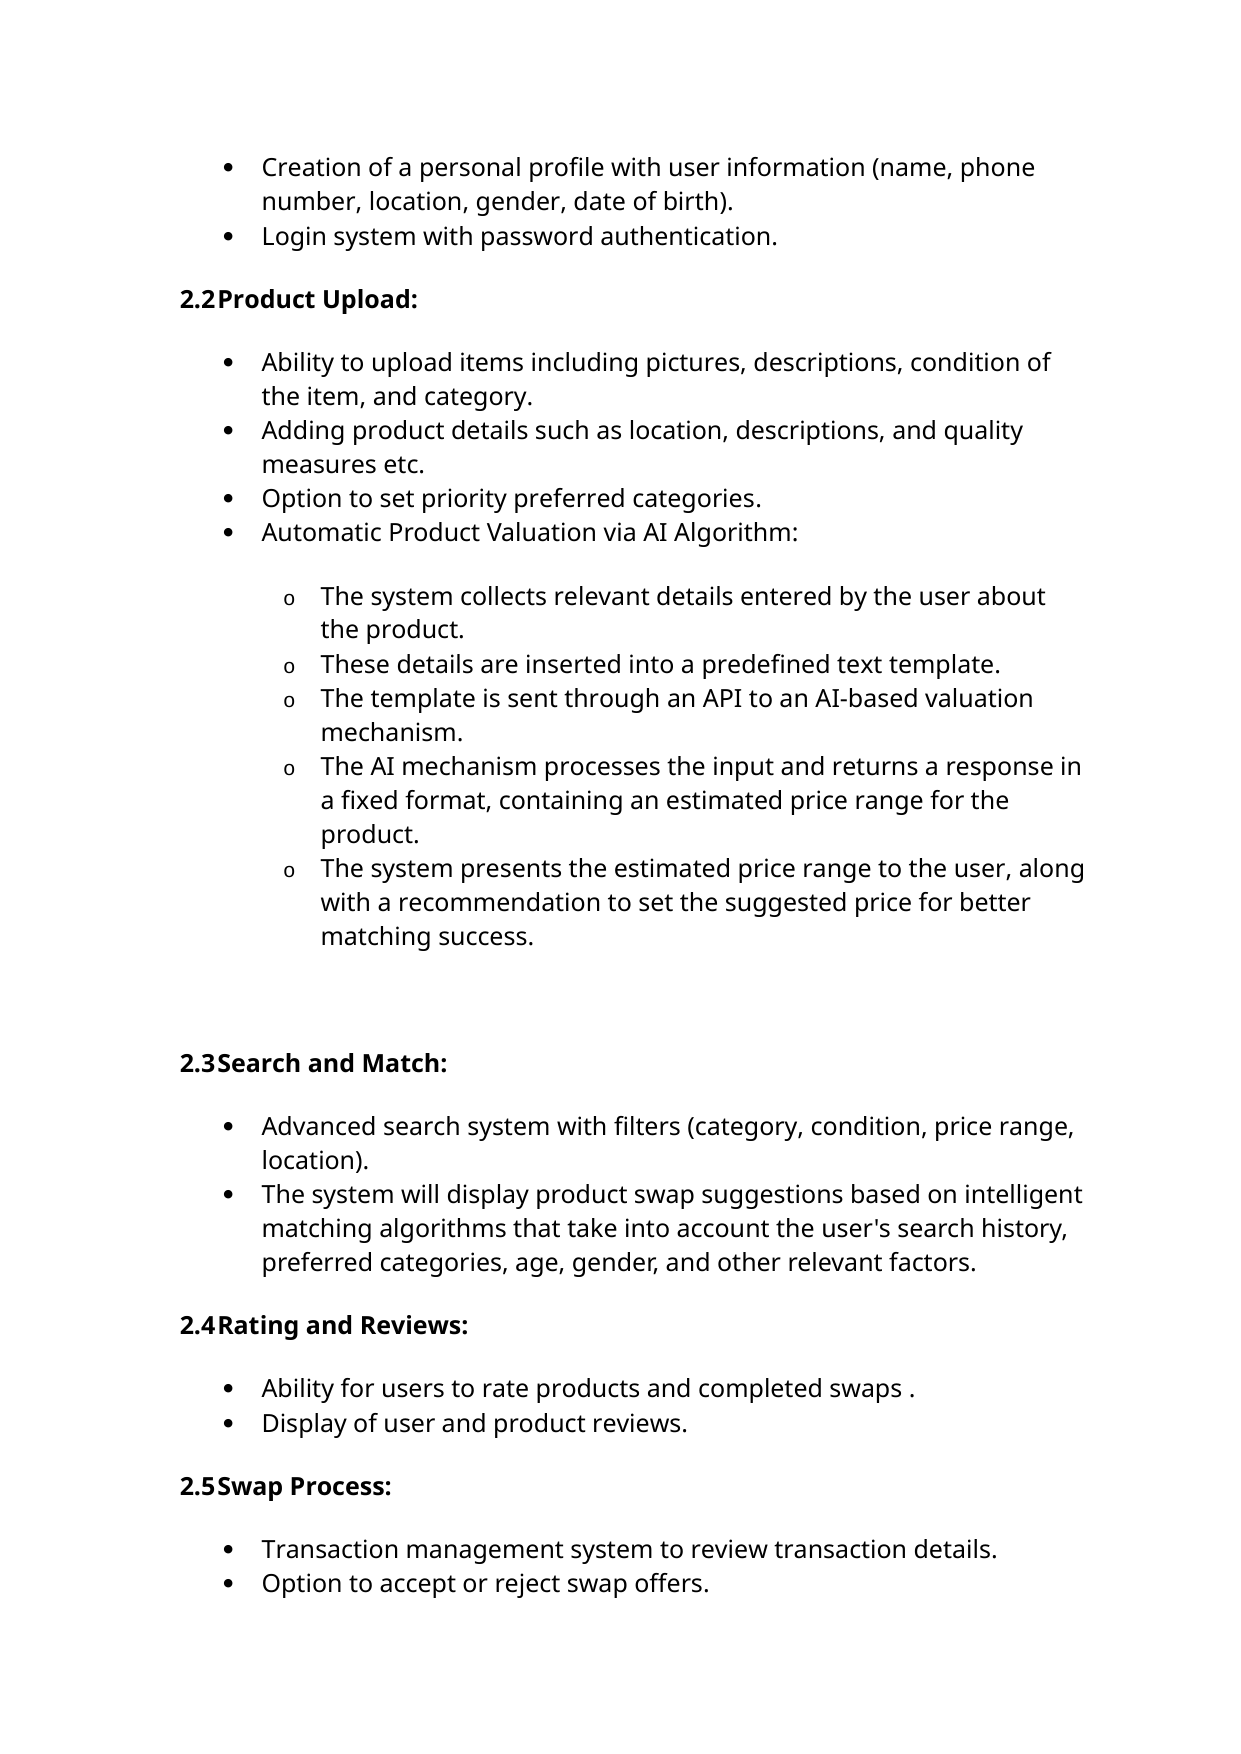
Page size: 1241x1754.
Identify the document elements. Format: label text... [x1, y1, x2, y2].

list These details are inserted into a predefined text template. [283, 675, 1090, 709]
list The system will display product swap suggestions based on intelligent matching algorithms that take into account the user's search history, preferred categories, age, gender, and other relevant factors. [224, 1293, 1090, 1395]
list Creation of a personal profile with user information (name, phone number, location, gender, date of birth). [224, 150, 1090, 218]
list Rating and Reviews: [179, 1424, 1090, 1459]
list Ability for users to rate products and completed swaps . [224, 1488, 1090, 1522]
list Product Upload: [179, 281, 1090, 315]
list Option to set priority preferred categories. [224, 481, 1090, 515]
list The AI mechanism processes the input and returns a response in a fixed format, containing an estimated price range for the product. [283, 836, 1090, 938]
list Automatic Product Valuation via AI Algorithm: [224, 515, 1090, 549]
list Login system with password authentication. [224, 218, 1090, 252]
list Ability to upload items including pictures, descriptions, condition of the item, and category. [224, 344, 1090, 413]
list Search and Match: [179, 1162, 1090, 1196]
list Display of user and product reviews. [224, 1522, 1090, 1556]
list The system presents the estimated price range to the user, along with a recommendation to set the suggested price for better matching success. [283, 967, 1090, 1069]
list The system collects relevant details entered by the user about the product. [283, 578, 1090, 646]
list Advanced search system with filters (category, condition, price range, location). [224, 1225, 1090, 1293]
list Adding product details such as location, descriptions, and quality measures etc. [224, 413, 1090, 481]
list The template is sent through an API to an AI-based valuation mechanism. [283, 739, 1090, 807]
